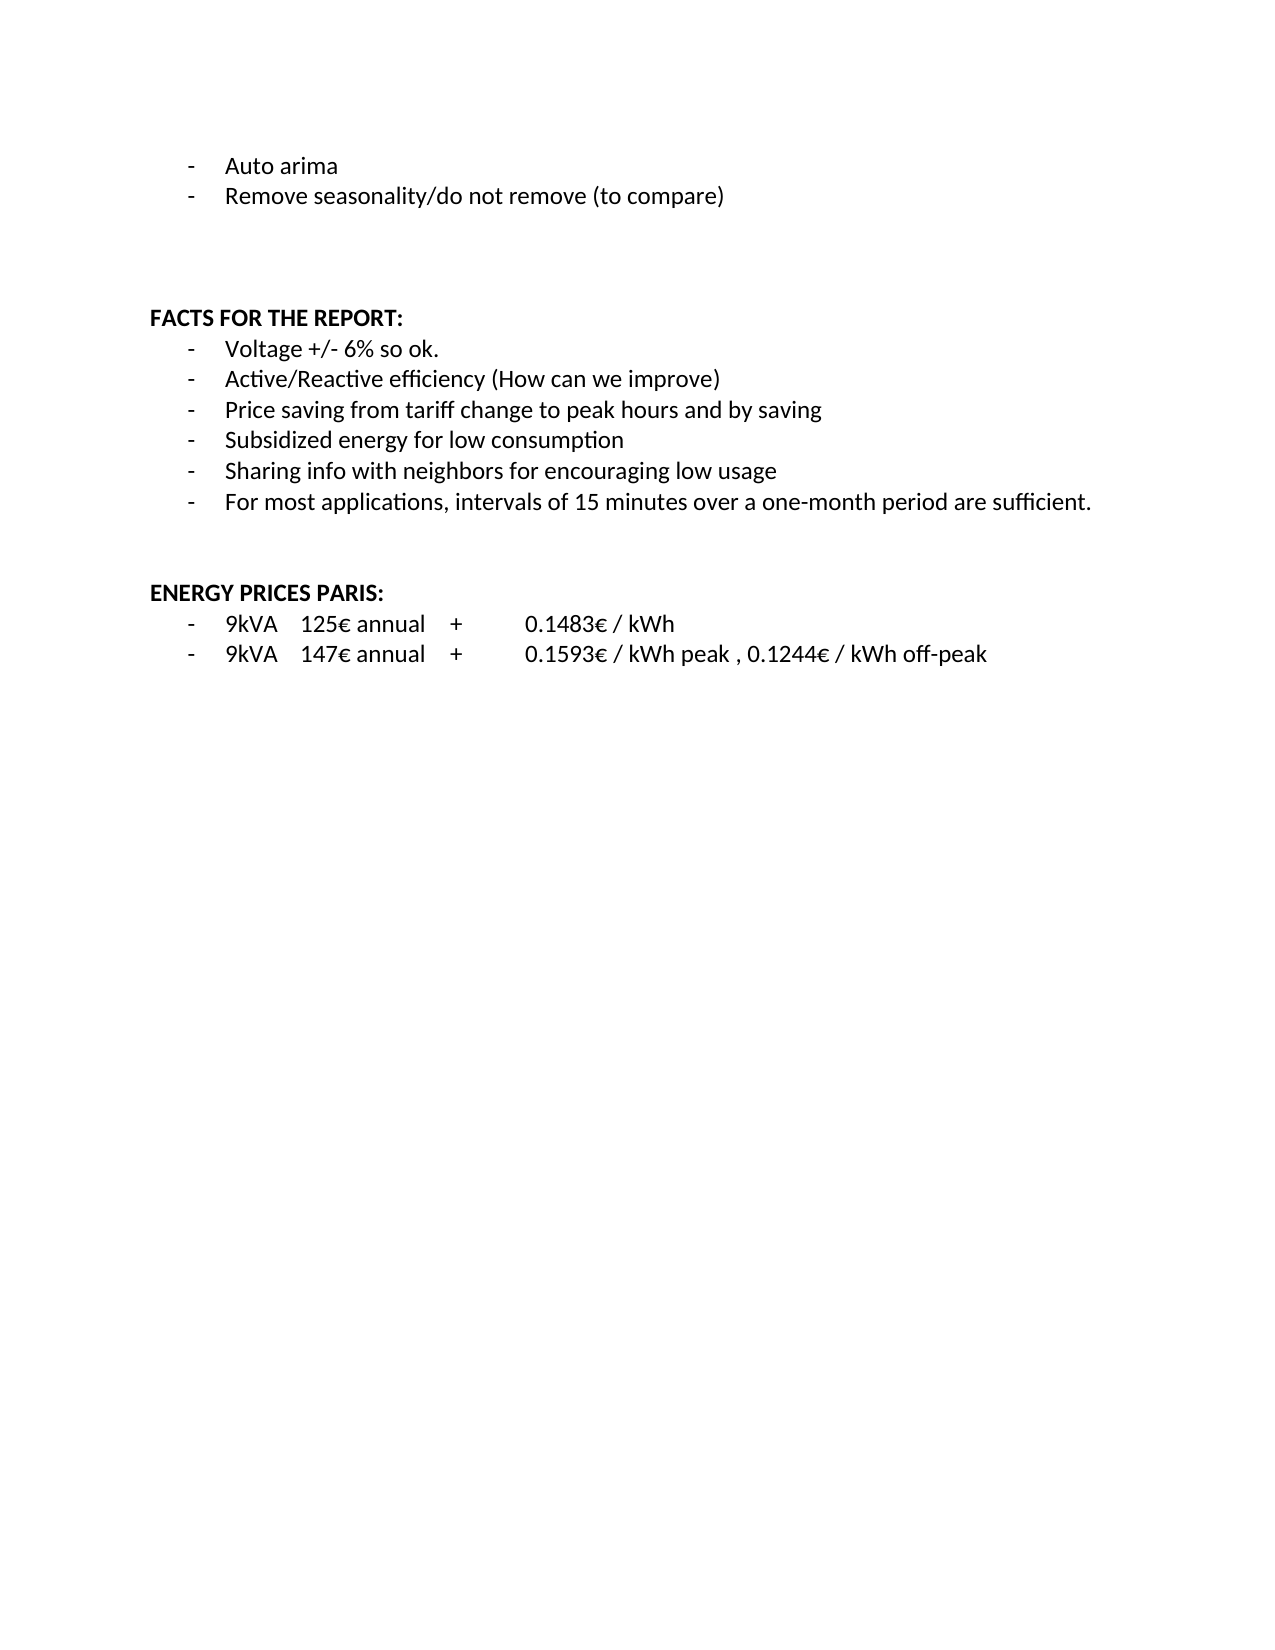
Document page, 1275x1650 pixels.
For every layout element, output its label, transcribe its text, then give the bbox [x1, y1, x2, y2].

text FACTS FOR THE REPORT: [150, 303, 1125, 333]
list Sharing info with neighbors for encouraging low usage [187, 455, 1125, 486]
list Price saving from tariff change to peak hours and by saving [187, 394, 1125, 425]
list Subsidized energy for low consumption [187, 425, 1125, 455]
list Auto arima [187, 150, 1125, 181]
list Remove seasonality/do not remove (to compare) [187, 181, 1125, 211]
list Active/Reactive efficiency (How can we improve) [187, 364, 1125, 394]
list 9kVA 147€ annual + 0.1593€ / kWh peak , 0.1244€ / kWh off-peak [187, 638, 1125, 669]
list 9kVA 125€ annual + 0.1483€ / kWh [187, 608, 1125, 638]
text ENERGY PRICES PARIS: [150, 577, 1125, 608]
list For most applications, intervals of 15 minutes over a one-month period are sufficient. [187, 486, 1125, 516]
list Voltage +/- 6% so ok. [187, 333, 1125, 364]
